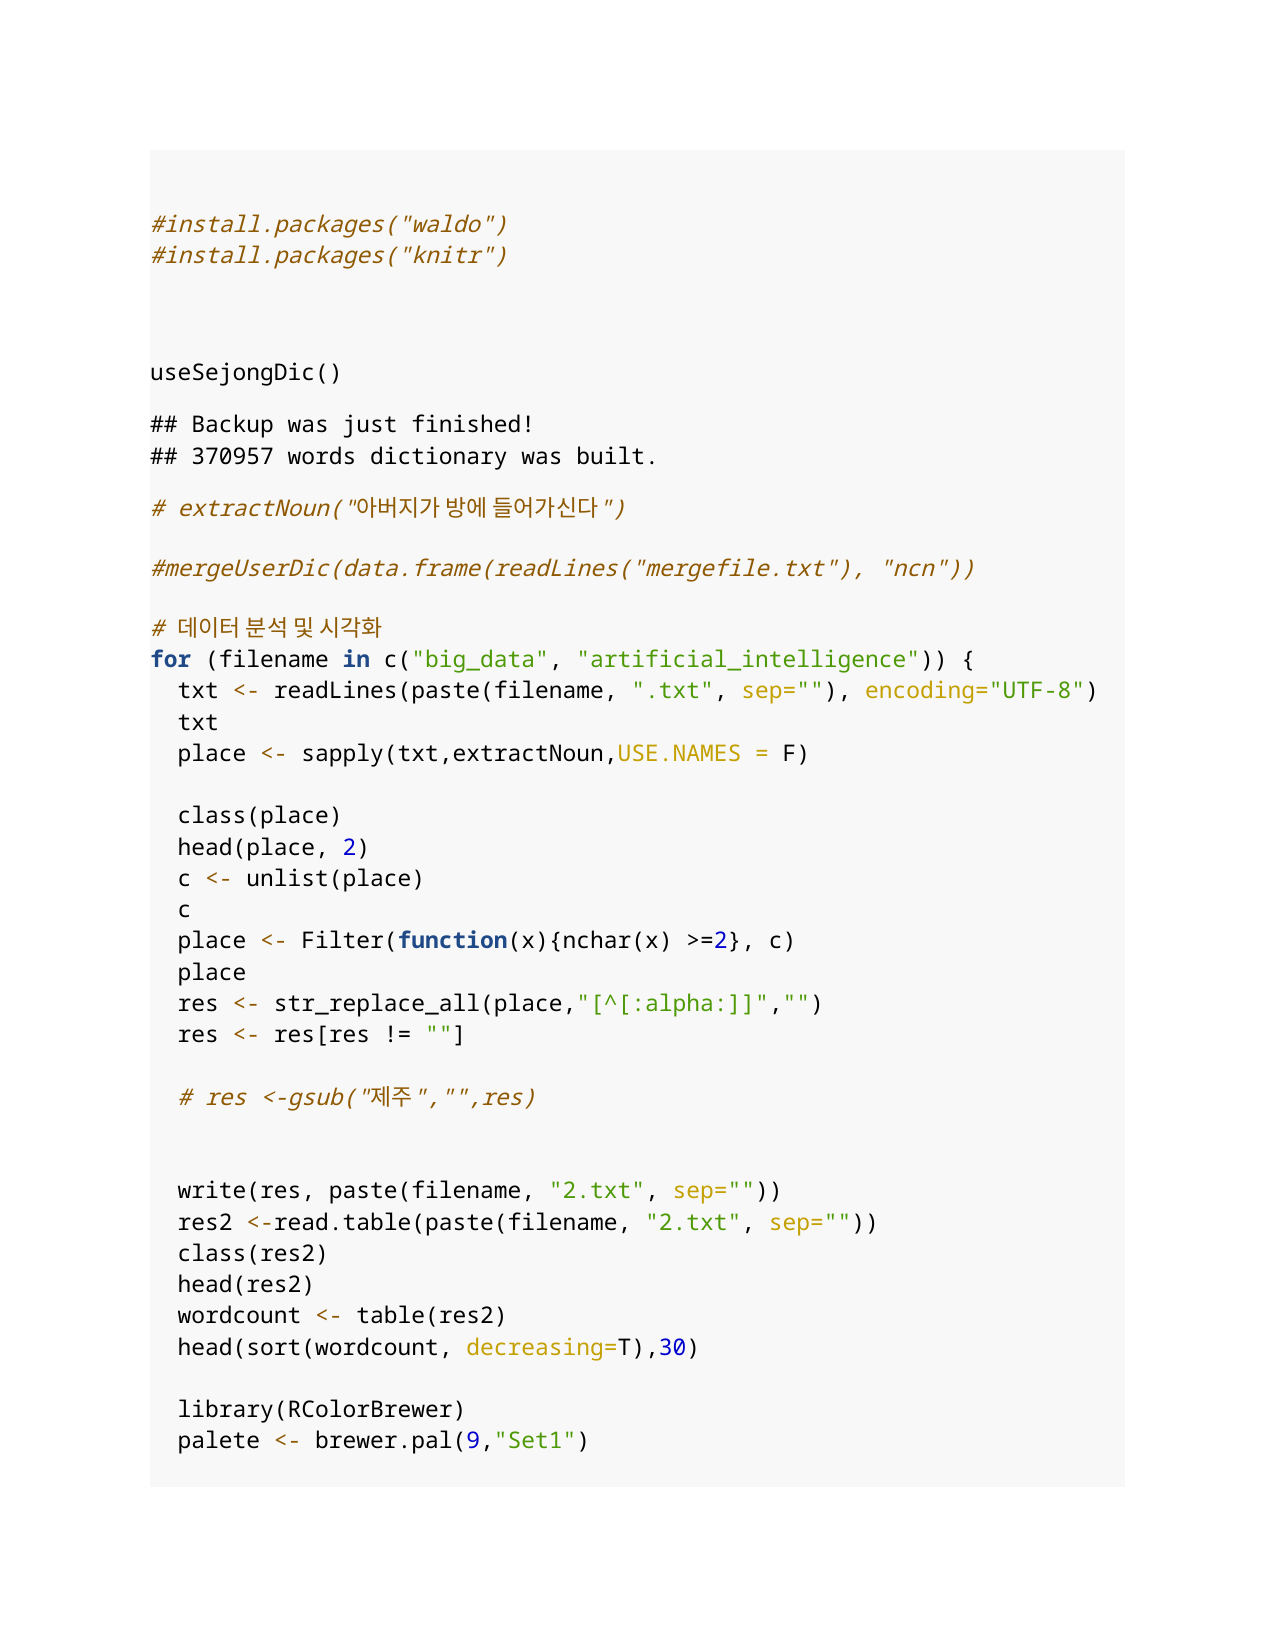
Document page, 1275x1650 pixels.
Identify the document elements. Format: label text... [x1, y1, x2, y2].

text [150, 492, 1125, 1487]
text ## Backup was just finished! ## 370957 words dictionary was built. [150, 408, 1125, 471]
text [150, 150, 1125, 387]
